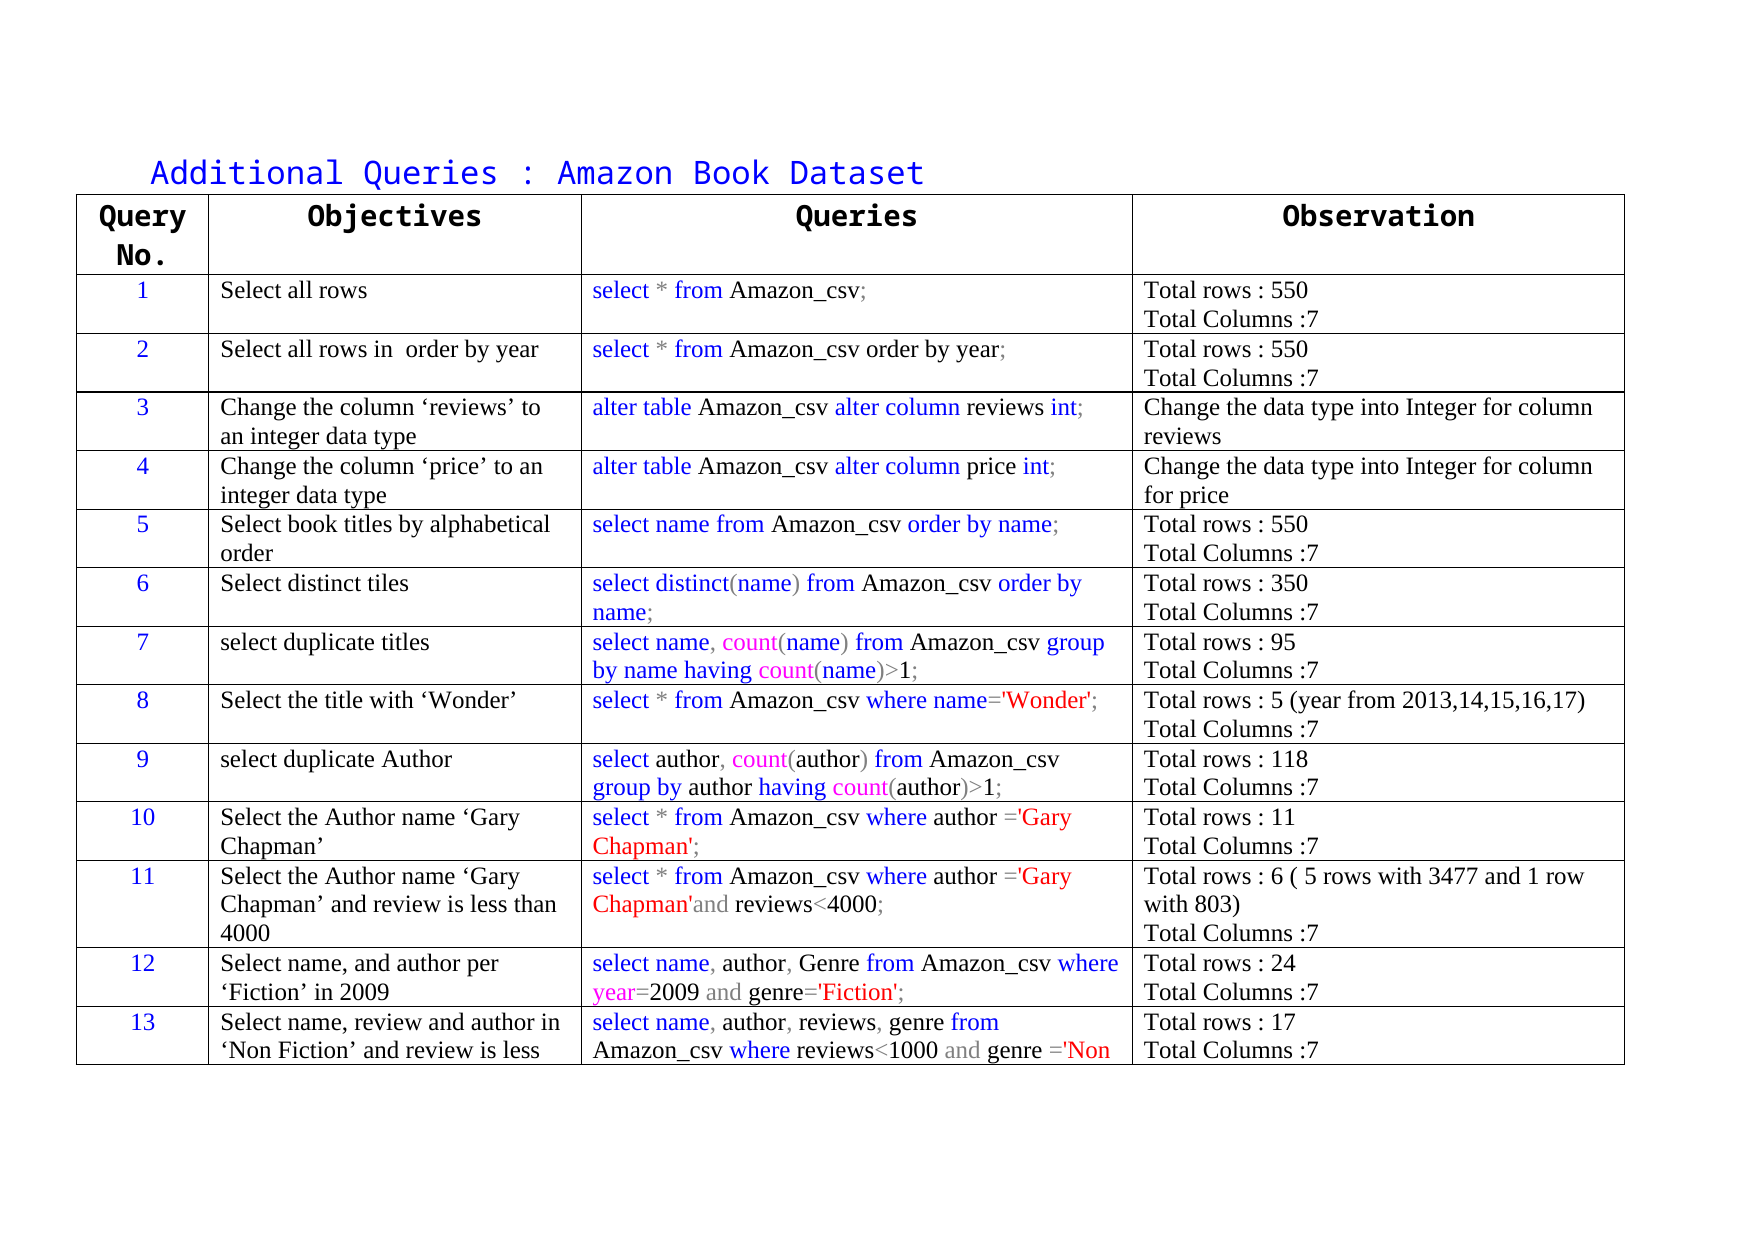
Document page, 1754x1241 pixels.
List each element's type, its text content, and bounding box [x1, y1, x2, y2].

table_cell Total rows : 350 Total Columns :7 [1133, 568, 1624, 626]
table_cell Select name, and author per ‘Fiction’ in 2009 [209, 948, 581, 1006]
table_cell 1 [77, 275, 208, 333]
table_cell select author, count(author) from Amazon_csv group by author having count(author)>1; [582, 744, 1132, 801]
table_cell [582, 1007, 1132, 1064]
table_cell 13 [77, 1007, 208, 1064]
table_header Observation [1133, 195, 1624, 274]
text Additional Queries : Amazon Book Dataset [150, 150, 1695, 194]
table_cell Change the data type into Integer for column reviews [1133, 393, 1624, 450]
table_cell select name from Amazon_csv order by name; [582, 510, 1132, 567]
table_cell 8 [77, 685, 208, 743]
table_cell 7 [77, 627, 208, 684]
table_cell Select all rows in order by year [209, 334, 581, 391]
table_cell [1133, 1007, 1624, 1064]
table_cell Select all rows [209, 275, 581, 333]
table_header Objectives [209, 195, 581, 274]
table_header Queries [582, 195, 1132, 274]
table_cell select * from Amazon_csv where name='Wonder'; [582, 685, 1132, 743]
table_cell Select the Author name ‘Gary Chapman’ [209, 802, 581, 860]
table_cell Select distinct tiles [209, 568, 581, 626]
table_cell 2 [77, 334, 208, 391]
table_cell 9 [77, 744, 208, 801]
table_cell Select the Author name ‘Gary Chapman’ and review is less than 4000 [209, 861, 581, 947]
table_cell 10 [77, 802, 208, 860]
table_cell 6 [77, 568, 208, 626]
table_cell Total rows : 118 Total Columns :7 [1133, 744, 1624, 801]
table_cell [209, 1007, 581, 1064]
table_cell select name, count(name) from Amazon_csv group by name having count(name)>1; [582, 627, 1132, 684]
table_cell Total rows : 550 Total Columns :7 [1133, 275, 1624, 333]
table_cell Select book titles by alphabetical order [209, 510, 581, 567]
table_cell Total rows : 11 Total Columns :7 [1133, 802, 1624, 860]
table_cell 3 [77, 393, 208, 450]
table_cell Change the column ‘reviews’ to an integer data type [209, 393, 581, 450]
table_cell 11 [77, 861, 208, 947]
table_cell select * from Amazon_csv; [582, 275, 1132, 333]
table_cell Change the column ‘price’ to an integer data type [209, 451, 581, 508]
table_cell select duplicate Author [209, 744, 581, 801]
table_cell select name, author, Genre from Amazon_csv where year=2009 and genre='Fiction'; [582, 948, 1132, 1006]
table_cell 4 [77, 451, 208, 508]
table_cell Total rows : 550 Total Columns :7 [1133, 334, 1624, 391]
table_cell Total rows : 95 Total Columns :7 [1133, 627, 1624, 684]
table_cell alter table Amazon_csv alter column price int; [582, 451, 1132, 508]
table_cell Change the data type into Integer for column for price [1133, 451, 1624, 508]
table_cell select * from Amazon_csv where author ='Gary Chapman'; [582, 802, 1132, 860]
table_cell Total rows : 24 Total Columns :7 [1133, 948, 1624, 1006]
table_cell select distinct(name) from Amazon_csv order by name; [582, 568, 1132, 626]
table_cell select * from Amazon_csv where author ='Gary Chapman'and reviews<4000; [582, 861, 1132, 947]
table_cell Total rows : 5 (year from 2013,14,15,16,17) Total Columns :7 [1133, 685, 1624, 743]
table_cell select duplicate titles [209, 627, 581, 684]
table_cell Select the title with ‘Wonder’ [209, 685, 581, 743]
table_cell select * from Amazon_csv order by year; [582, 334, 1132, 391]
table_header Query No. [77, 195, 208, 274]
table_cell Total rows : 550 Total Columns :7 [1133, 510, 1624, 567]
table_cell alter table Amazon_csv alter column reviews int; [582, 393, 1132, 450]
table_cell Total rows : 6 ( 5 rows with 3477 and 1 row with 803) Total Columns :7 [1133, 861, 1624, 947]
table_cell 12 [77, 948, 208, 1006]
table_cell 5 [77, 510, 208, 567]
